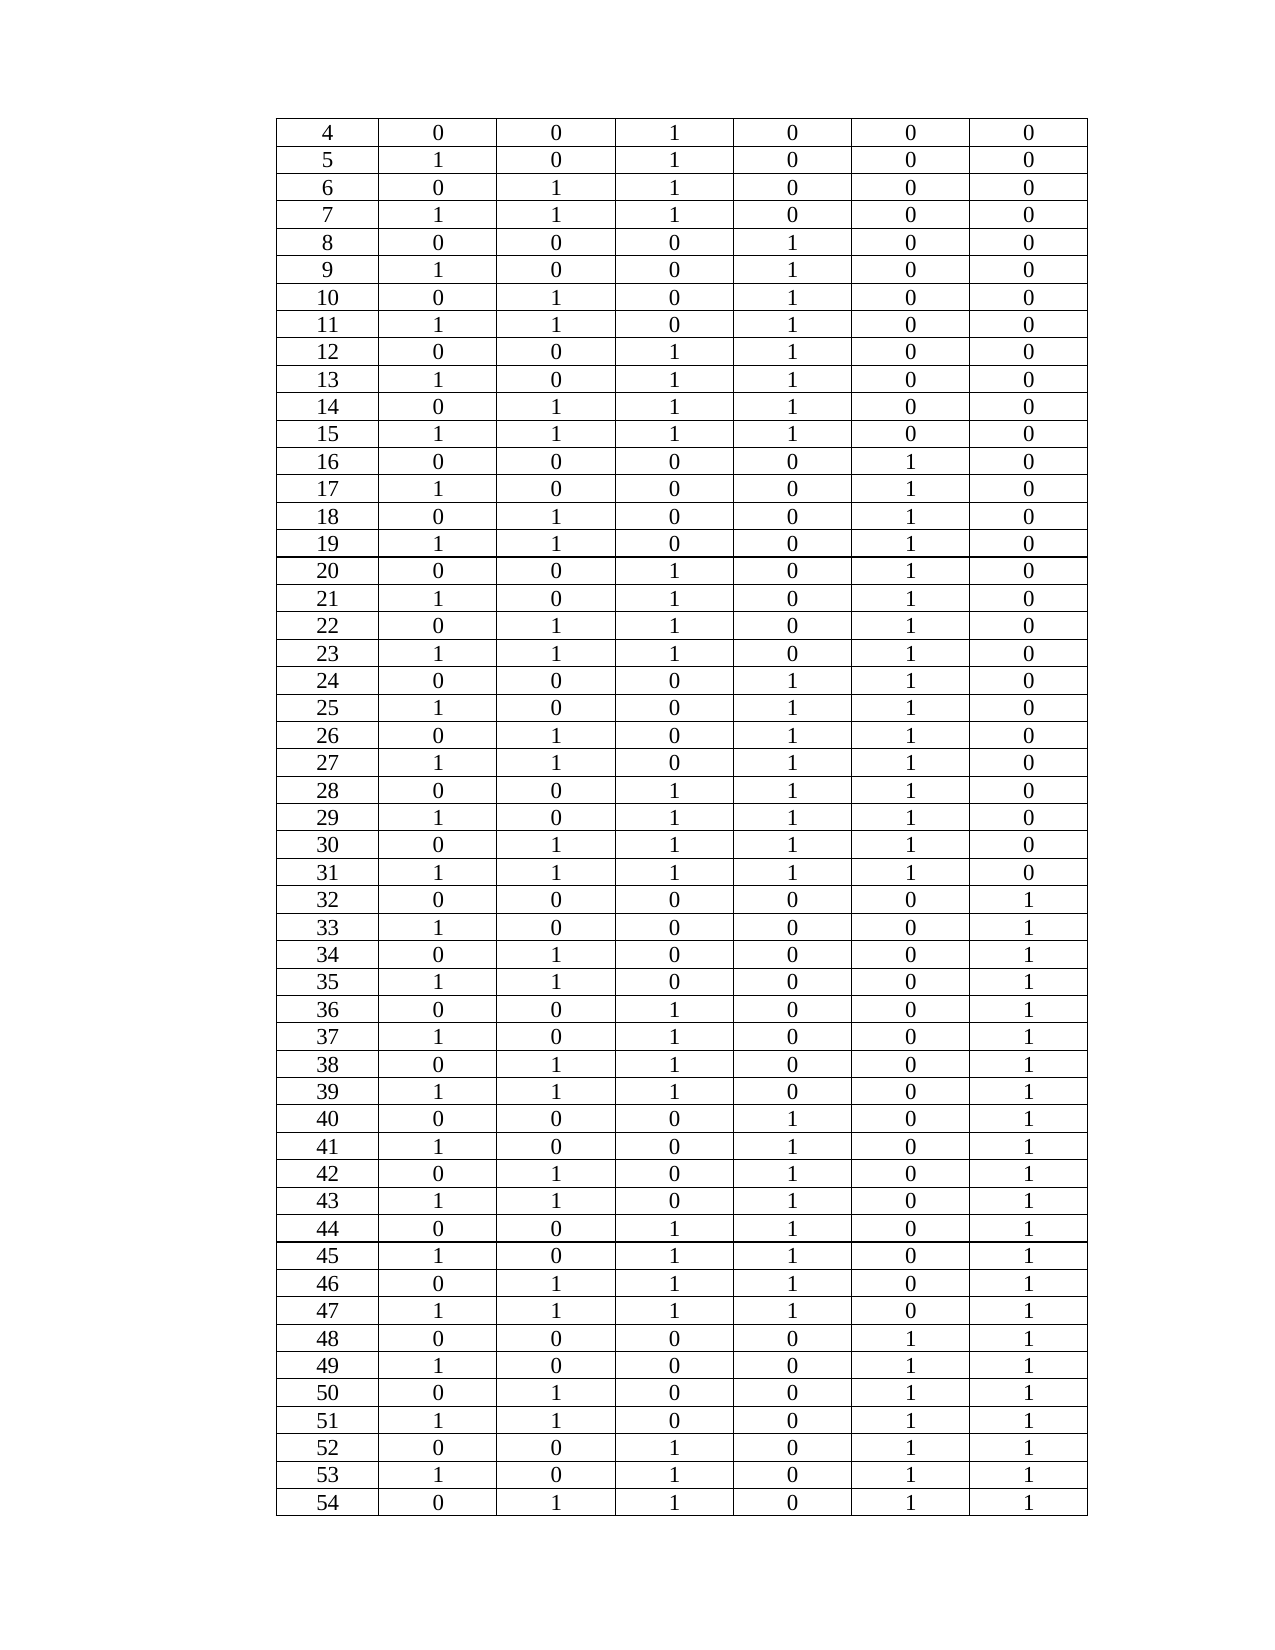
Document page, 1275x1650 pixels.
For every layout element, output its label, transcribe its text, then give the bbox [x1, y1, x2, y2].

table_cell 0 [734, 1051, 851, 1077]
table_cell 1 [379, 256, 496, 282]
table_cell 0 [970, 831, 1087, 858]
table_cell 0 [970, 804, 1087, 830]
table_cell 1 [734, 749, 851, 776]
table_cell 22 [277, 612, 378, 639]
table_cell 0 [616, 1133, 733, 1159]
table_cell 0 [497, 256, 615, 282]
table_cell 35 [277, 969, 378, 995]
table_cell 0 [379, 503, 496, 529]
table_cell 1 [616, 338, 733, 365]
table_cell 1 [616, 393, 733, 419]
table_cell 29 [277, 804, 378, 830]
table_cell 0 [970, 695, 1087, 721]
table_cell 0 [852, 1105, 969, 1132]
table_cell 20 [277, 558, 378, 584]
table_cell 24 [277, 667, 378, 693]
table_cell 1 [616, 640, 733, 666]
table_cell 1 [970, 941, 1087, 967]
table_cell 0 [852, 886, 969, 913]
table_cell 0 [497, 1325, 615, 1351]
table_cell 0 [497, 1023, 615, 1049]
table_cell 1 [734, 695, 851, 721]
table_cell 1 [379, 1243, 496, 1269]
table_cell 0 [970, 749, 1087, 776]
table_cell 27 [277, 749, 378, 776]
table_cell 1 [379, 804, 496, 830]
table_cell 15 [277, 421, 378, 447]
table_cell 0 [497, 695, 615, 721]
table_cell 1 [734, 804, 851, 830]
table_cell 0 [970, 530, 1087, 556]
table_cell 39 [277, 1078, 378, 1104]
table_cell 1 [379, 1352, 496, 1378]
table_cell 47 [277, 1297, 378, 1323]
table_cell 0 [852, 914, 969, 940]
table_cell 1 [970, 1462, 1087, 1488]
table_cell 0 [379, 1215, 496, 1241]
table_cell 1 [379, 585, 496, 611]
table_cell 0 [970, 640, 1087, 666]
table_cell 0 [970, 558, 1087, 584]
table_cell 0 [616, 1352, 733, 1378]
table_cell 32 [277, 886, 378, 913]
table_cell 0 [734, 1023, 851, 1049]
table_cell 0 [970, 612, 1087, 639]
table_cell 0 [734, 1434, 851, 1461]
table_cell 0 [734, 914, 851, 940]
table_cell 33 [277, 914, 378, 940]
table_cell 1 [852, 695, 969, 721]
table_cell 0 [852, 119, 969, 146]
table_cell 0 [616, 969, 733, 995]
table_cell 0 [497, 558, 615, 584]
table_cell 1 [852, 1489, 969, 1515]
table_cell 0 [734, 1407, 851, 1433]
table_cell 1 [497, 1188, 615, 1214]
table_cell 1 [379, 1297, 496, 1323]
table_cell 1 [497, 749, 615, 776]
table_cell 1 [970, 1270, 1087, 1296]
table_cell 0 [497, 448, 615, 474]
table_cell 0 [616, 914, 733, 940]
table_cell 1 [852, 831, 969, 858]
table_cell 1 [497, 640, 615, 666]
table_cell 0 [970, 448, 1087, 474]
table_cell 1 [852, 612, 969, 639]
table_cell 0 [970, 393, 1087, 419]
table_cell 1 [852, 475, 969, 502]
table_cell 1 [734, 366, 851, 392]
table_cell 0 [616, 749, 733, 776]
table_cell 0 [852, 311, 969, 337]
table_cell 38 [277, 1051, 378, 1077]
table_cell 0 [852, 1051, 969, 1077]
table_cell 1 [852, 722, 969, 748]
table_cell 1 [734, 421, 851, 447]
table_cell 40 [277, 1105, 378, 1132]
table_cell 1 [734, 1243, 851, 1269]
table_cell 1 [497, 1407, 615, 1433]
table_cell 1 [852, 1352, 969, 1378]
table_cell 0 [379, 393, 496, 419]
table_cell 0 [616, 284, 733, 310]
table_cell 11 [277, 311, 378, 337]
table_cell 0 [852, 1133, 969, 1159]
table_cell 1 [616, 1462, 733, 1488]
table_cell 0 [970, 284, 1087, 310]
table_cell 0 [970, 859, 1087, 885]
table_cell 0 [970, 338, 1087, 365]
table_cell 1 [734, 1160, 851, 1187]
table_cell 0 [497, 914, 615, 940]
table_cell 1 [970, 1078, 1087, 1104]
table_cell 36 [277, 996, 378, 1022]
table_cell 0 [734, 1352, 851, 1378]
table_cell 0 [734, 640, 851, 666]
table_cell 1 [616, 147, 733, 173]
table_cell 1 [616, 201, 733, 228]
table_cell 1 [379, 749, 496, 776]
table_cell 1 [379, 1078, 496, 1104]
table_cell 0 [734, 558, 851, 584]
table_cell 0 [970, 311, 1087, 337]
table_cell 0 [616, 1407, 733, 1433]
table_cell 0 [852, 1297, 969, 1323]
table_cell 1 [497, 311, 615, 337]
table_cell 1 [497, 1297, 615, 1323]
table_cell 1 [379, 201, 496, 228]
table_cell 0 [734, 886, 851, 913]
table_cell 1 [970, 1379, 1087, 1406]
table_cell 0 [497, 119, 615, 146]
table_cell 0 [497, 585, 615, 611]
table_cell 0 [379, 1379, 496, 1406]
table_cell 1 [616, 558, 733, 584]
table_cell 26 [277, 722, 378, 748]
table_cell 0 [497, 1352, 615, 1378]
table_cell 1 [497, 941, 615, 967]
table_cell 1 [616, 612, 733, 639]
table_cell 10 [277, 284, 378, 310]
table_cell 1 [734, 1133, 851, 1159]
table_cell 0 [616, 530, 733, 556]
table_cell 1 [734, 859, 851, 885]
table_cell 1 [852, 804, 969, 830]
table_cell 0 [970, 722, 1087, 748]
table_cell 0 [616, 1379, 733, 1406]
table_cell 1 [970, 1105, 1087, 1132]
table_cell 0 [379, 667, 496, 693]
table_cell 0 [616, 1105, 733, 1132]
table_cell 1 [616, 1215, 733, 1241]
table_cell 0 [497, 1462, 615, 1488]
table_cell 1 [497, 393, 615, 419]
table_cell 0 [970, 201, 1087, 228]
table_cell 1 [497, 859, 615, 885]
table_cell 0 [379, 941, 496, 967]
table_cell 0 [616, 311, 733, 337]
table_cell 1 [379, 311, 496, 337]
table_cell 37 [277, 1023, 378, 1049]
table_cell 1 [970, 996, 1087, 1022]
table_cell 0 [852, 1270, 969, 1296]
table_cell 0 [734, 448, 851, 474]
table_cell 6 [277, 174, 378, 200]
table_cell 0 [616, 475, 733, 502]
table_cell 1 [734, 831, 851, 858]
table_cell 0 [734, 1489, 851, 1515]
table_cell 0 [852, 941, 969, 967]
table_cell 1 [734, 1270, 851, 1296]
table_cell 0 [970, 777, 1087, 803]
table_cell 1 [852, 1379, 969, 1406]
table_cell 0 [379, 558, 496, 584]
table_cell 1 [970, 1188, 1087, 1214]
table_cell 0 [497, 777, 615, 803]
table_cell 1 [970, 1051, 1087, 1077]
table_cell 0 [852, 996, 969, 1022]
table_cell 45 [277, 1243, 378, 1269]
table_cell 0 [734, 585, 851, 611]
table_cell 0 [616, 941, 733, 967]
table_cell 9 [277, 256, 378, 282]
table_cell 0 [734, 530, 851, 556]
table_cell 1 [616, 996, 733, 1022]
table_cell 0 [734, 996, 851, 1022]
table_cell 51 [277, 1407, 378, 1433]
table_cell 1 [852, 1407, 969, 1433]
table_cell 0 [379, 612, 496, 639]
table_cell 0 [616, 667, 733, 693]
table_cell 0 [734, 941, 851, 967]
table_cell 0 [852, 284, 969, 310]
table_cell 1 [734, 338, 851, 365]
table_cell 1 [616, 366, 733, 392]
table_cell 1 [734, 1297, 851, 1323]
table_cell 1 [734, 1105, 851, 1132]
table_cell 0 [852, 421, 969, 447]
table_cell 19 [277, 530, 378, 556]
table_cell 23 [277, 640, 378, 666]
table_cell 12 [277, 338, 378, 365]
table_cell 0 [497, 886, 615, 913]
table_cell 1 [852, 1434, 969, 1461]
table_cell 0 [379, 229, 496, 255]
table_cell 0 [379, 777, 496, 803]
table_cell 0 [852, 366, 969, 392]
table_cell 1 [970, 1489, 1087, 1515]
table_cell 0 [497, 1133, 615, 1159]
table_cell 0 [616, 448, 733, 474]
table_cell 1 [497, 421, 615, 447]
table_cell 1 [852, 585, 969, 611]
table_cell 1 [379, 1023, 496, 1049]
table_cell 1 [379, 147, 496, 173]
table_cell 0 [616, 503, 733, 529]
table_cell 4 [277, 119, 378, 146]
table_cell 43 [277, 1188, 378, 1214]
table_cell 0 [734, 119, 851, 146]
table_cell 17 [277, 475, 378, 502]
table_cell 0 [379, 448, 496, 474]
table_cell 1 [734, 1215, 851, 1241]
table_cell 1 [616, 1489, 733, 1515]
table_cell 0 [379, 722, 496, 748]
table_cell 0 [970, 585, 1087, 611]
table_cell 1 [379, 695, 496, 721]
table_cell 0 [852, 393, 969, 419]
table_cell 0 [616, 1160, 733, 1187]
table_cell 0 [852, 201, 969, 228]
table_cell 0 [379, 119, 496, 146]
table_cell 0 [970, 503, 1087, 529]
table_cell 1 [734, 229, 851, 255]
table_cell 0 [852, 147, 969, 173]
table_cell 0 [970, 229, 1087, 255]
table_cell 1 [379, 1133, 496, 1159]
table_cell 0 [734, 503, 851, 529]
table_cell 1 [970, 914, 1087, 940]
table_cell 1 [852, 667, 969, 693]
table_cell 1 [734, 393, 851, 419]
table_cell 1 [497, 969, 615, 995]
table_cell 48 [277, 1325, 378, 1351]
table_cell 1 [852, 530, 969, 556]
table_cell 0 [970, 475, 1087, 502]
table_cell 1 [616, 174, 733, 200]
table_cell 1 [734, 1188, 851, 1214]
table_cell 0 [379, 1160, 496, 1187]
table_cell 0 [616, 229, 733, 255]
table_cell 0 [734, 1325, 851, 1351]
table_cell 1 [970, 1215, 1087, 1241]
table_cell 1 [970, 1352, 1087, 1378]
table_cell 0 [497, 1434, 615, 1461]
table_cell 41 [277, 1133, 378, 1159]
table_cell 1 [970, 1325, 1087, 1351]
table_cell 0 [379, 886, 496, 913]
table_cell 0 [734, 1078, 851, 1104]
table_cell 0 [379, 1105, 496, 1132]
table_cell 14 [277, 393, 378, 419]
table_cell 0 [734, 147, 851, 173]
table_cell 0 [497, 804, 615, 830]
table_cell 1 [616, 859, 733, 885]
table_cell 1 [379, 640, 496, 666]
table_cell 0 [379, 996, 496, 1022]
table_cell 0 [970, 366, 1087, 392]
table_cell 0 [970, 256, 1087, 282]
table_cell 1 [852, 558, 969, 584]
table_cell 1 [734, 722, 851, 748]
table_cell 0 [379, 1325, 496, 1351]
table_cell 0 [616, 1325, 733, 1351]
table_cell 0 [497, 147, 615, 173]
table_cell 1 [616, 1051, 733, 1077]
table_cell 0 [734, 475, 851, 502]
table_cell 0 [497, 338, 615, 365]
table_cell 30 [277, 831, 378, 858]
table_cell 1 [616, 1243, 733, 1269]
table_cell 54 [277, 1489, 378, 1515]
table_cell 1 [379, 1462, 496, 1488]
table_cell 0 [379, 1434, 496, 1461]
table_cell 1 [497, 174, 615, 200]
table_cell 1 [616, 1297, 733, 1323]
table_cell 1 [970, 1160, 1087, 1187]
table_cell 0 [734, 201, 851, 228]
table_cell 0 [379, 1051, 496, 1077]
table_cell 0 [852, 174, 969, 200]
table_cell 31 [277, 859, 378, 885]
table_cell 1 [497, 1379, 615, 1406]
table_cell 0 [616, 256, 733, 282]
table_cell 44 [277, 1215, 378, 1241]
table_cell 16 [277, 448, 378, 474]
table_cell 1 [379, 969, 496, 995]
table_cell 1 [734, 667, 851, 693]
table_cell 1 [970, 1297, 1087, 1323]
table_cell 13 [277, 366, 378, 392]
table_cell 0 [734, 969, 851, 995]
table_cell 0 [497, 667, 615, 693]
table_cell 1 [497, 530, 615, 556]
table_cell 34 [277, 941, 378, 967]
table_cell 0 [734, 612, 851, 639]
table_cell 1 [970, 1133, 1087, 1159]
table_cell 1 [379, 1407, 496, 1433]
table_cell 1 [497, 1051, 615, 1077]
table_cell 0 [852, 1023, 969, 1049]
table_cell 1 [379, 421, 496, 447]
table_cell 0 [970, 421, 1087, 447]
table_cell 0 [734, 1379, 851, 1406]
table_cell 1 [616, 1270, 733, 1296]
table_cell 1 [734, 311, 851, 337]
table_cell 1 [616, 777, 733, 803]
table_cell 5 [277, 147, 378, 173]
table_cell 21 [277, 585, 378, 611]
table_cell 1 [379, 914, 496, 940]
table_cell 1 [970, 886, 1087, 913]
table_cell 1 [852, 640, 969, 666]
table_cell 0 [379, 338, 496, 365]
table_cell 0 [497, 366, 615, 392]
table_cell 0 [497, 1105, 615, 1132]
table_cell 0 [970, 119, 1087, 146]
table_cell 0 [970, 147, 1087, 173]
table_cell 1 [497, 1160, 615, 1187]
table_cell 1 [497, 1489, 615, 1515]
table_cell 0 [616, 1188, 733, 1214]
table_cell 0 [497, 229, 615, 255]
table_cell 1 [379, 859, 496, 885]
table_cell 0 [616, 695, 733, 721]
table_cell 0 [497, 996, 615, 1022]
table_cell 1 [616, 421, 733, 447]
table_cell 28 [277, 777, 378, 803]
table_cell 0 [970, 174, 1087, 200]
table_cell 1 [734, 284, 851, 310]
table_cell 0 [852, 1160, 969, 1187]
table_cell 0 [379, 1489, 496, 1515]
table_cell 1 [616, 585, 733, 611]
table_cell 0 [379, 1270, 496, 1296]
table_cell 0 [497, 475, 615, 502]
table_cell 1 [497, 1078, 615, 1104]
table_cell 1 [852, 503, 969, 529]
table_cell 1 [497, 1270, 615, 1296]
table_cell 0 [852, 1078, 969, 1104]
table_cell 1 [616, 119, 733, 146]
table_cell 49 [277, 1352, 378, 1378]
table_cell 7 [277, 201, 378, 228]
table_cell 1 [379, 1188, 496, 1214]
table_cell 1 [497, 722, 615, 748]
table_cell 1 [852, 859, 969, 885]
table_cell 0 [734, 174, 851, 200]
table_cell 1 [734, 777, 851, 803]
table_cell 0 [852, 1215, 969, 1241]
table_cell 1 [970, 1243, 1087, 1269]
table_cell 0 [852, 969, 969, 995]
table_cell 1 [734, 256, 851, 282]
table_cell 1 [616, 831, 733, 858]
table_cell 1 [970, 1407, 1087, 1433]
table_cell 0 [616, 722, 733, 748]
table_cell 0 [497, 1243, 615, 1269]
table_cell 18 [277, 503, 378, 529]
table_cell 1 [852, 1325, 969, 1351]
table_cell 46 [277, 1270, 378, 1296]
table_cell 0 [852, 1243, 969, 1269]
table_cell 1 [616, 1078, 733, 1104]
table_cell 0 [497, 1215, 615, 1241]
table_cell 1 [852, 777, 969, 803]
table_cell 1 [379, 366, 496, 392]
table_cell 1 [970, 1023, 1087, 1049]
table_cell 1 [970, 1434, 1087, 1461]
table_cell 1 [497, 201, 615, 228]
table_cell 42 [277, 1160, 378, 1187]
table_cell 1 [852, 749, 969, 776]
table_cell 0 [852, 1188, 969, 1214]
table_cell 52 [277, 1434, 378, 1461]
table_cell 0 [970, 667, 1087, 693]
table_cell 1 [379, 475, 496, 502]
table_cell 1 [852, 1462, 969, 1488]
table_cell 1 [970, 969, 1087, 995]
table_cell 1 [497, 612, 615, 639]
table_cell 8 [277, 229, 378, 255]
table_cell 1 [616, 804, 733, 830]
table_cell 1 [616, 1023, 733, 1049]
table_cell 1 [379, 530, 496, 556]
table_cell 0 [379, 174, 496, 200]
table_cell 53 [277, 1462, 378, 1488]
table_cell 0 [852, 256, 969, 282]
table_cell 0 [734, 1462, 851, 1488]
table_cell 1 [497, 284, 615, 310]
table_cell 0 [852, 229, 969, 255]
table_cell 25 [277, 695, 378, 721]
table_cell 0 [379, 284, 496, 310]
table_cell 1 [497, 831, 615, 858]
table_cell 0 [379, 831, 496, 858]
table_cell 1 [852, 448, 969, 474]
table_cell 0 [852, 338, 969, 365]
table_cell 50 [277, 1379, 378, 1406]
table_cell 1 [616, 1434, 733, 1461]
table_cell 0 [616, 886, 733, 913]
table_cell 1 [497, 503, 615, 529]
